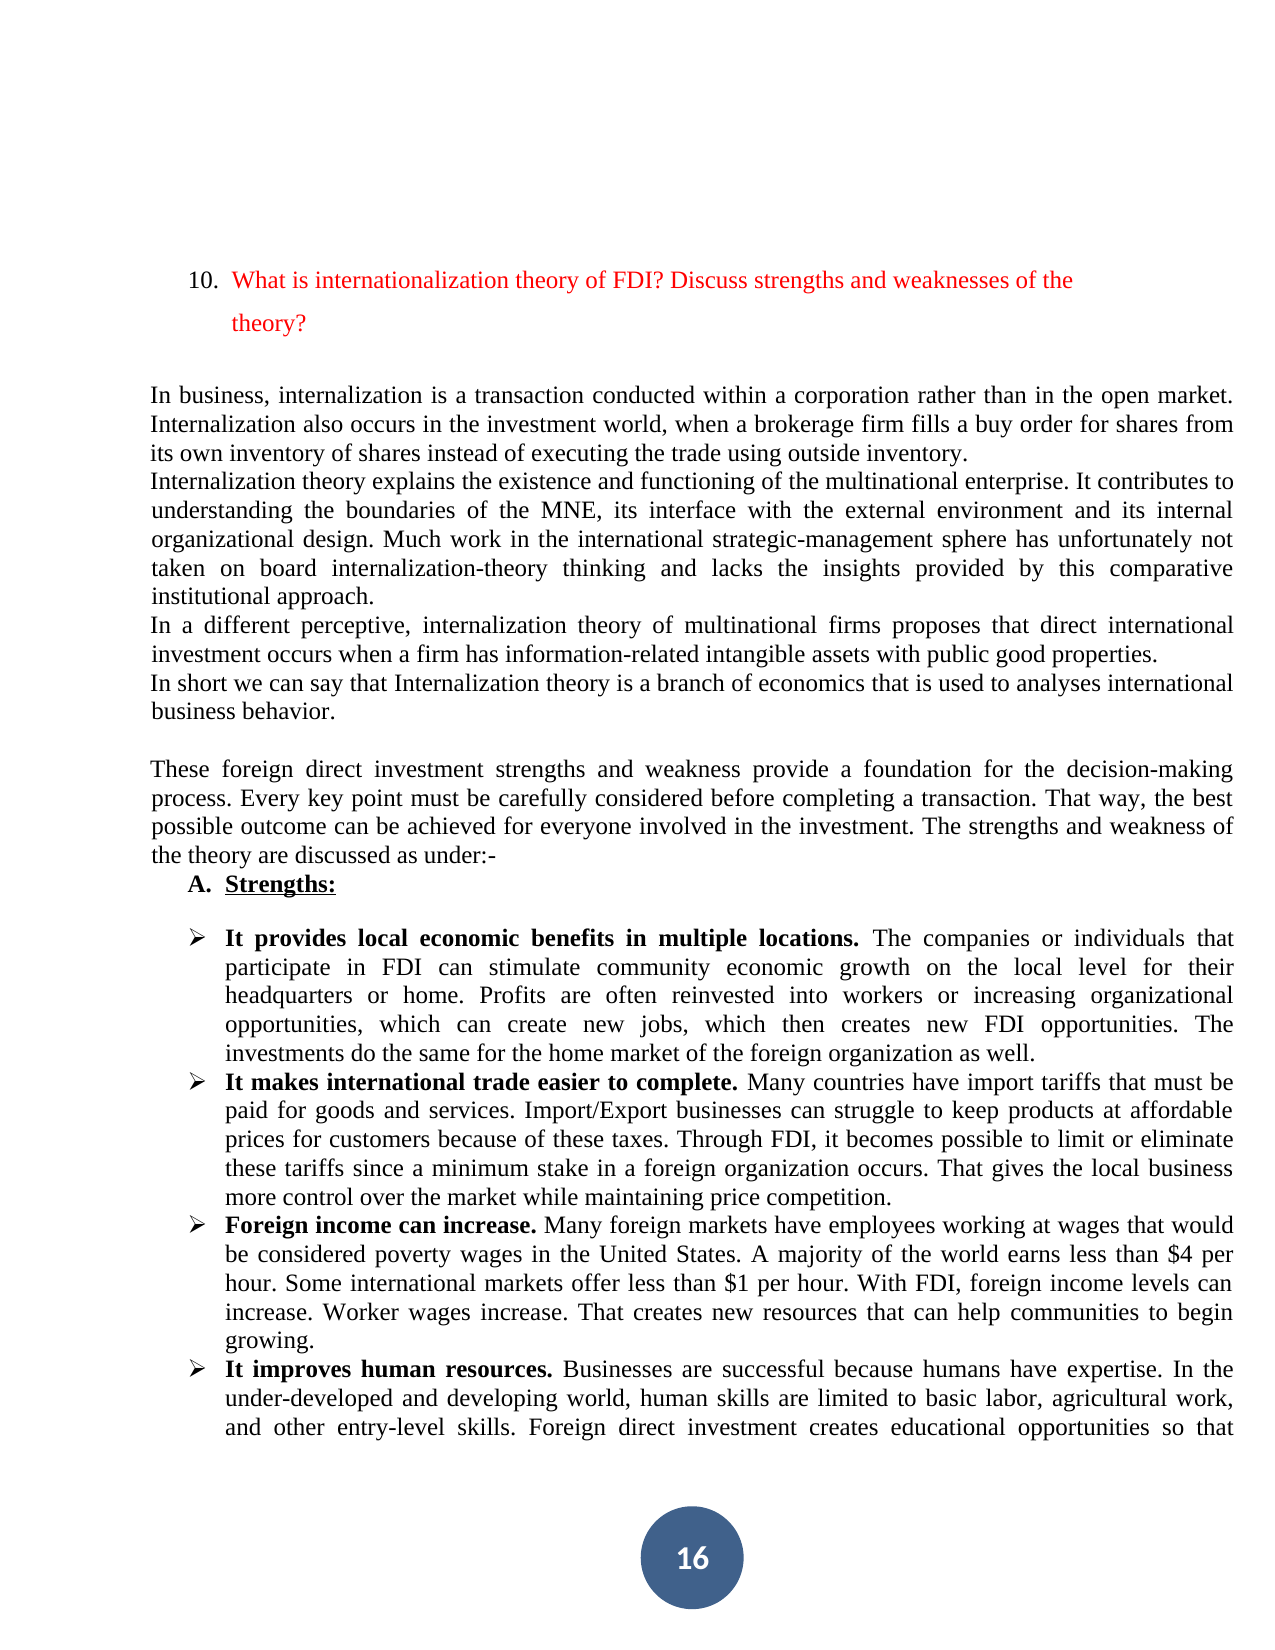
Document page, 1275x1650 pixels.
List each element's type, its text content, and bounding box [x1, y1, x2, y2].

list What is internationalization theory of FDI? Discuss strengths and weaknesses of the theory? [188, 380, 1124, 452]
list It makes international trade easier to complete. Many countries have import tariffs that must be paid for goods and services. Import/Export businesses can struggle to keep products at affordable prices for customers because of these taxes. Through FDI, it becomes possible to limit or eliminate these tariffs since a minimum stake in a foreign organization occurs. That gives the local business more control over the market while maintaining price competition. [187, 1182, 1234, 1325]
list It provides local economic benefits in multiple locations. The companies or individuals that participate in FDI can stimulate community economic growth on the local level for their headquarters or home. Profits are often reinvested into workers or increasing organizational opportunities, which can create new jobs, which then creates new FDI opportunities. The investments do the same for the home market of the foreign organization as well. [187, 1038, 1234, 1182]
text These foreign direct investment strengths and weakness provide a foundation for the decision-making process. Every key point must be carefully considered before completing a transaction. That way, the best possible outcome can be achieved for everyone involved in the investment. The strengths and weakness of the theory are discussed as under:- [150, 869, 1234, 984]
text In short we can say that Internalization theory is a branch of economics that is used to analyses international business behavior. [150, 783, 1234, 840]
text Internalization theory explains the existence and functioning of the multinational enterprise. It contributes to understanding the boundaries of the MNE, its interface with the external environment and its internal organizational design. Much work in the international strategic-management sphere has unfortunately not taken on board internalization-theory thinking and lacks the insights provided by this comparative institutional approach. [150, 581, 1234, 725]
list Strengths: [187, 984, 1234, 1013]
text In business, internalization is a transaction conducted within a corporation rather than in the open market. Internalization also occurs in the investment world, when a brokerage firm fills a buy order for shares from its own inventory of shares instead of executing the trade using outside inventory. [150, 495, 1234, 581]
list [187, 1325, 1234, 1412]
text In a different perceptive, internalization theory of multinational firms proposes that direct international investment occurs when a firm has information-related intangible assets with public good properties. [150, 725, 1234, 783]
